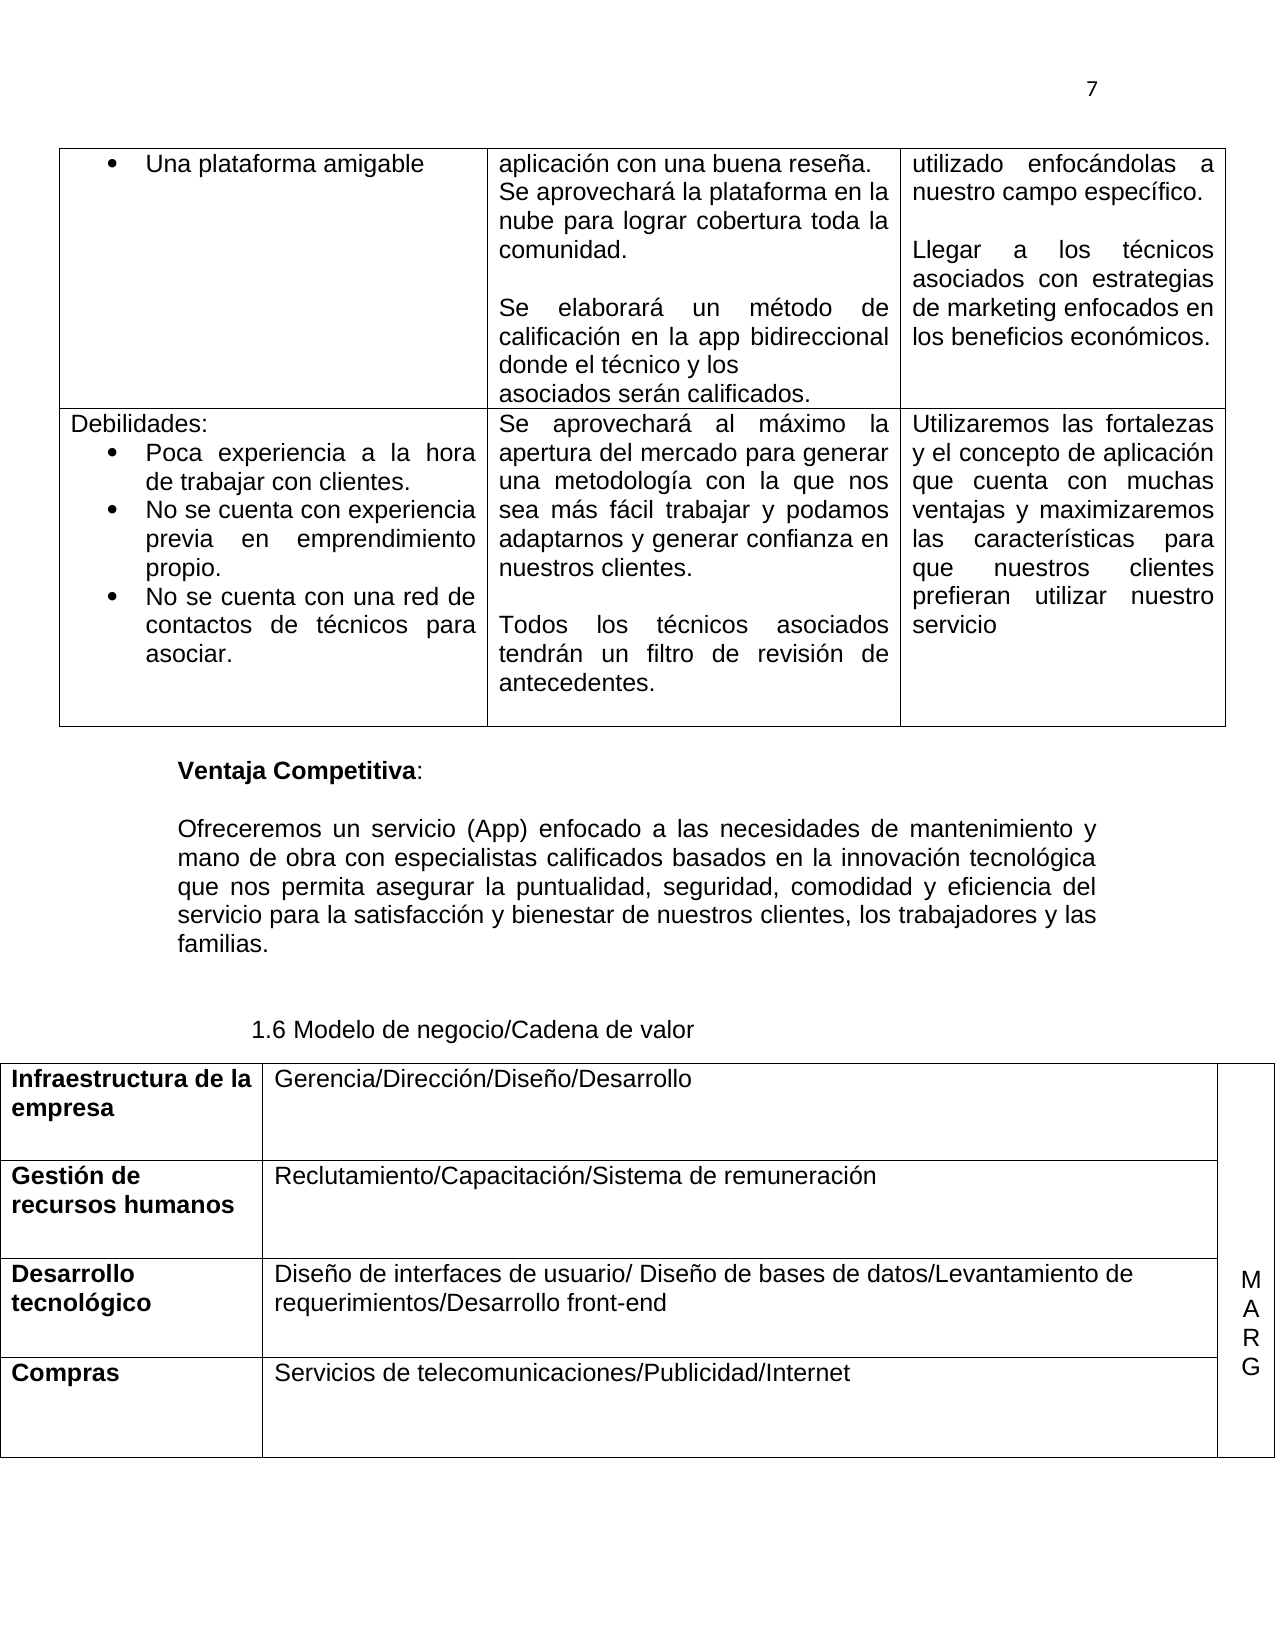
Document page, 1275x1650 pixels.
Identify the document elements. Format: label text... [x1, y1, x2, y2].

list Modelo de negocio/Cadena de valor [251, 1015, 1098, 1044]
table_header Gerencia/Dirección/Diseño/Desarrollo [263, 1064, 1217, 1160]
table_cell Diseño de interfaces de usuario/ Diseño de bases de datos/Levantamiento de requerimientos/Desarrollo front-end [263, 1259, 1217, 1357]
table_header Infraestructura de la empresa [1, 1064, 262, 1160]
table_header M A R G E N 3 7 3, 8 9 6 [1218, 1064, 1274, 1457]
table_cell Se aprovechará al máximo la apertura del mercado para generar una metodología con la que nos sea más fácil trabajar y podamos adaptarnos y generar confianza en nuestros clientes. Todos los técnicos asociados tendrán un filtro de revisión de antecedentes. [488, 409, 900, 726]
text Ofreceremos un servicio (App) enfocado a las necesidades de mantenimiento y mano de obra con especialistas calificados basados en la innovación tecnológica que nos permita asegurar la puntualidad, seguridad, comodidad y eficiencia del servicio para la satisfacción y bienestar de nuestros clientes, los trabajadores y las familias. [177, 814, 1098, 958]
table_cell Compras [1, 1358, 262, 1457]
table_cell Servicios de telecomunicaciones/Publicidad/Internet [263, 1358, 1217, 1457]
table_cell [901, 149, 1225, 408]
text Ventaja Competitiva: [177, 756, 1098, 785]
table_cell Gestión de recursos humanos [1, 1161, 262, 1258]
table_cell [60, 149, 487, 408]
table_cell Utilizaremos las fortalezas y el concepto de aplicación que cuenta con muchas ventajas y maximizaremos las características para que nuestros clientes prefieran utilizar nuestro servicio [901, 409, 1225, 726]
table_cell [488, 149, 900, 408]
table_cell Reclutamiento/Capacitación/Sistema de remuneración [263, 1161, 1217, 1258]
table_cell Debilidades: Poca experiencia a la hora de trabajar con clientes. No se cuenta con experiencia previa en emprendimiento propio. No se cuenta con una red de contactos de técnicos para asociar. [60, 409, 487, 726]
table_cell Desarrollo tecnológico [1, 1259, 262, 1357]
